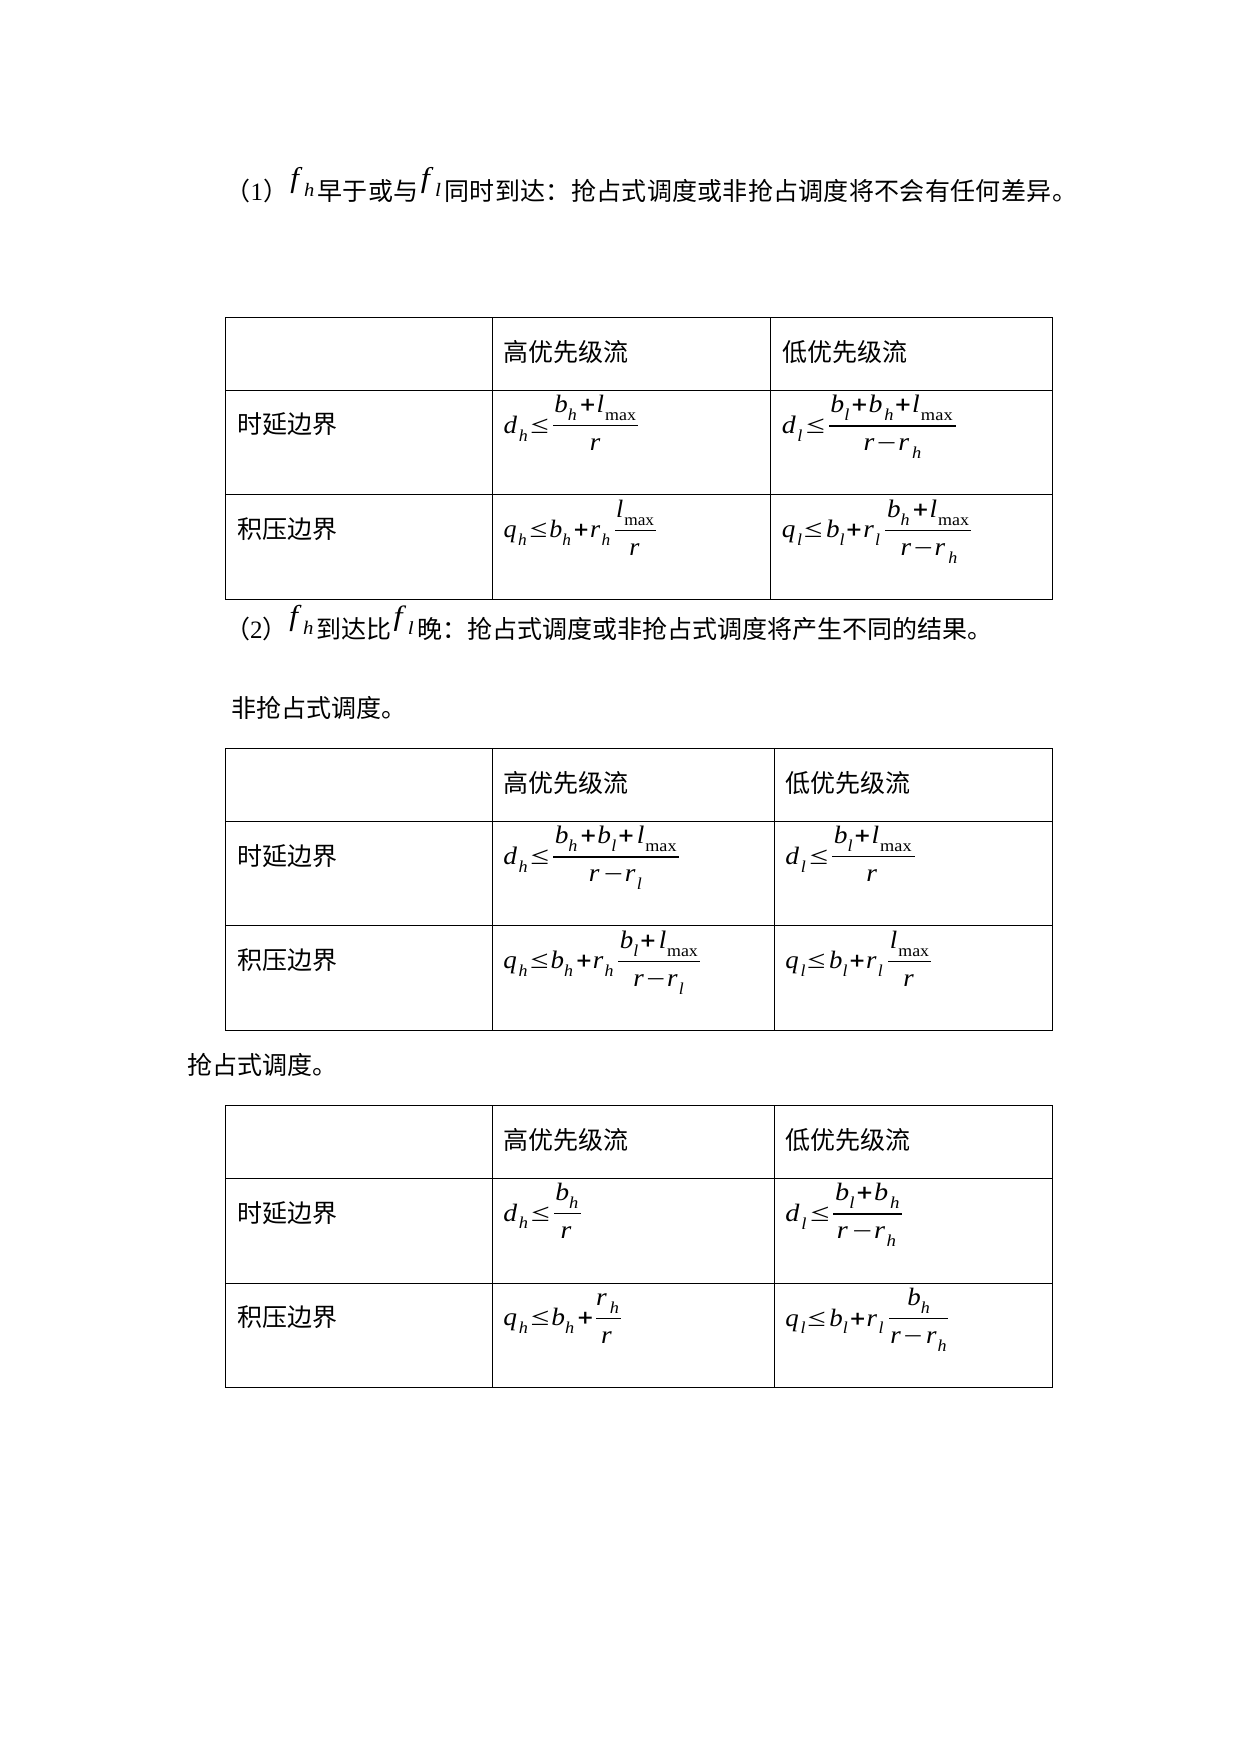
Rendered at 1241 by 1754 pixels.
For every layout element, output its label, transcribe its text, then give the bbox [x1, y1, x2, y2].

table_cell 时延边界 [226, 822, 492, 925]
table_header [226, 749, 492, 821]
table_cell [775, 1179, 1052, 1282]
table_cell 积压边界 [226, 926, 492, 1030]
table_cell [493, 1179, 774, 1282]
list （1）早于或与同时到达：抢占式调度或非抢占调度将不会有任何差异。 [225, 162, 1053, 308]
table_cell [771, 495, 1052, 599]
table_header 高优先级流 [493, 1106, 774, 1178]
table_header 低优先级流 [775, 1106, 1052, 1178]
text 非抢占式调度。 [187, 674, 1053, 739]
table_cell 时延边界 [226, 1179, 492, 1282]
table_cell [493, 822, 774, 925]
table_cell 时延边界 [226, 391, 492, 494]
table_header 高优先级流 [493, 749, 774, 821]
table_cell [493, 926, 774, 1030]
table_header [226, 318, 492, 389]
table_cell [493, 495, 770, 599]
table_header 低优先级流 [775, 749, 1052, 821]
table_cell [775, 822, 1052, 925]
list （2）到达比晚：抢占式调度或非抢占式调度将产生不同的结果。 [225, 600, 1053, 665]
table_cell 积压边界 [226, 495, 492, 599]
table_cell [771, 391, 1052, 494]
table_header [226, 1106, 492, 1178]
table_cell [775, 1284, 1052, 1387]
table_cell [493, 391, 770, 494]
table_cell [775, 926, 1052, 1030]
table_header 高优先级流 [493, 318, 770, 389]
table_cell [493, 1284, 774, 1387]
table_cell 积压边界 [226, 1284, 492, 1387]
table_header 低优先级流 [771, 318, 1052, 389]
text 抢占式调度。 [187, 1031, 1053, 1096]
